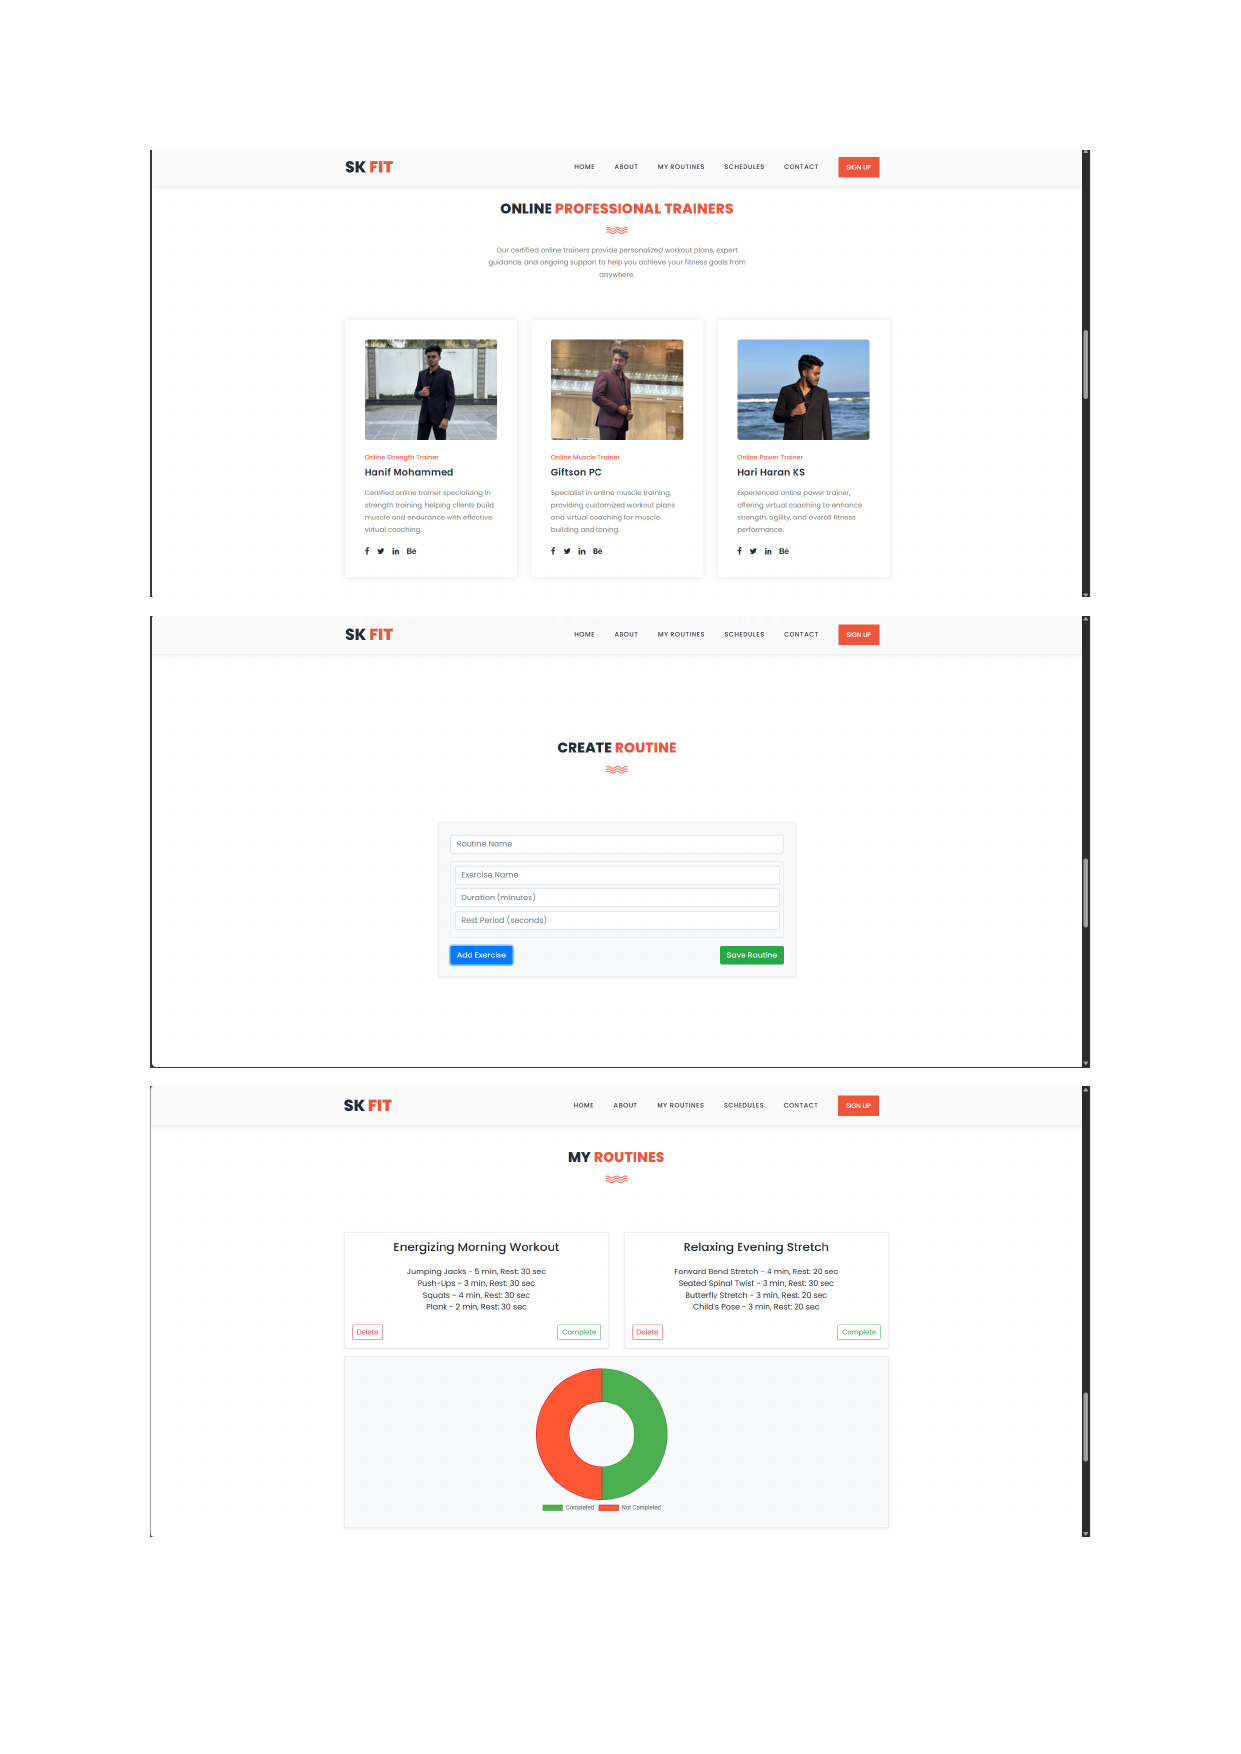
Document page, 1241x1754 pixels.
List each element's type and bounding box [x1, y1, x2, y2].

picture [150, 150, 1091, 597]
picture [150, 1086, 1091, 1537]
picture [150, 616, 1091, 1068]
